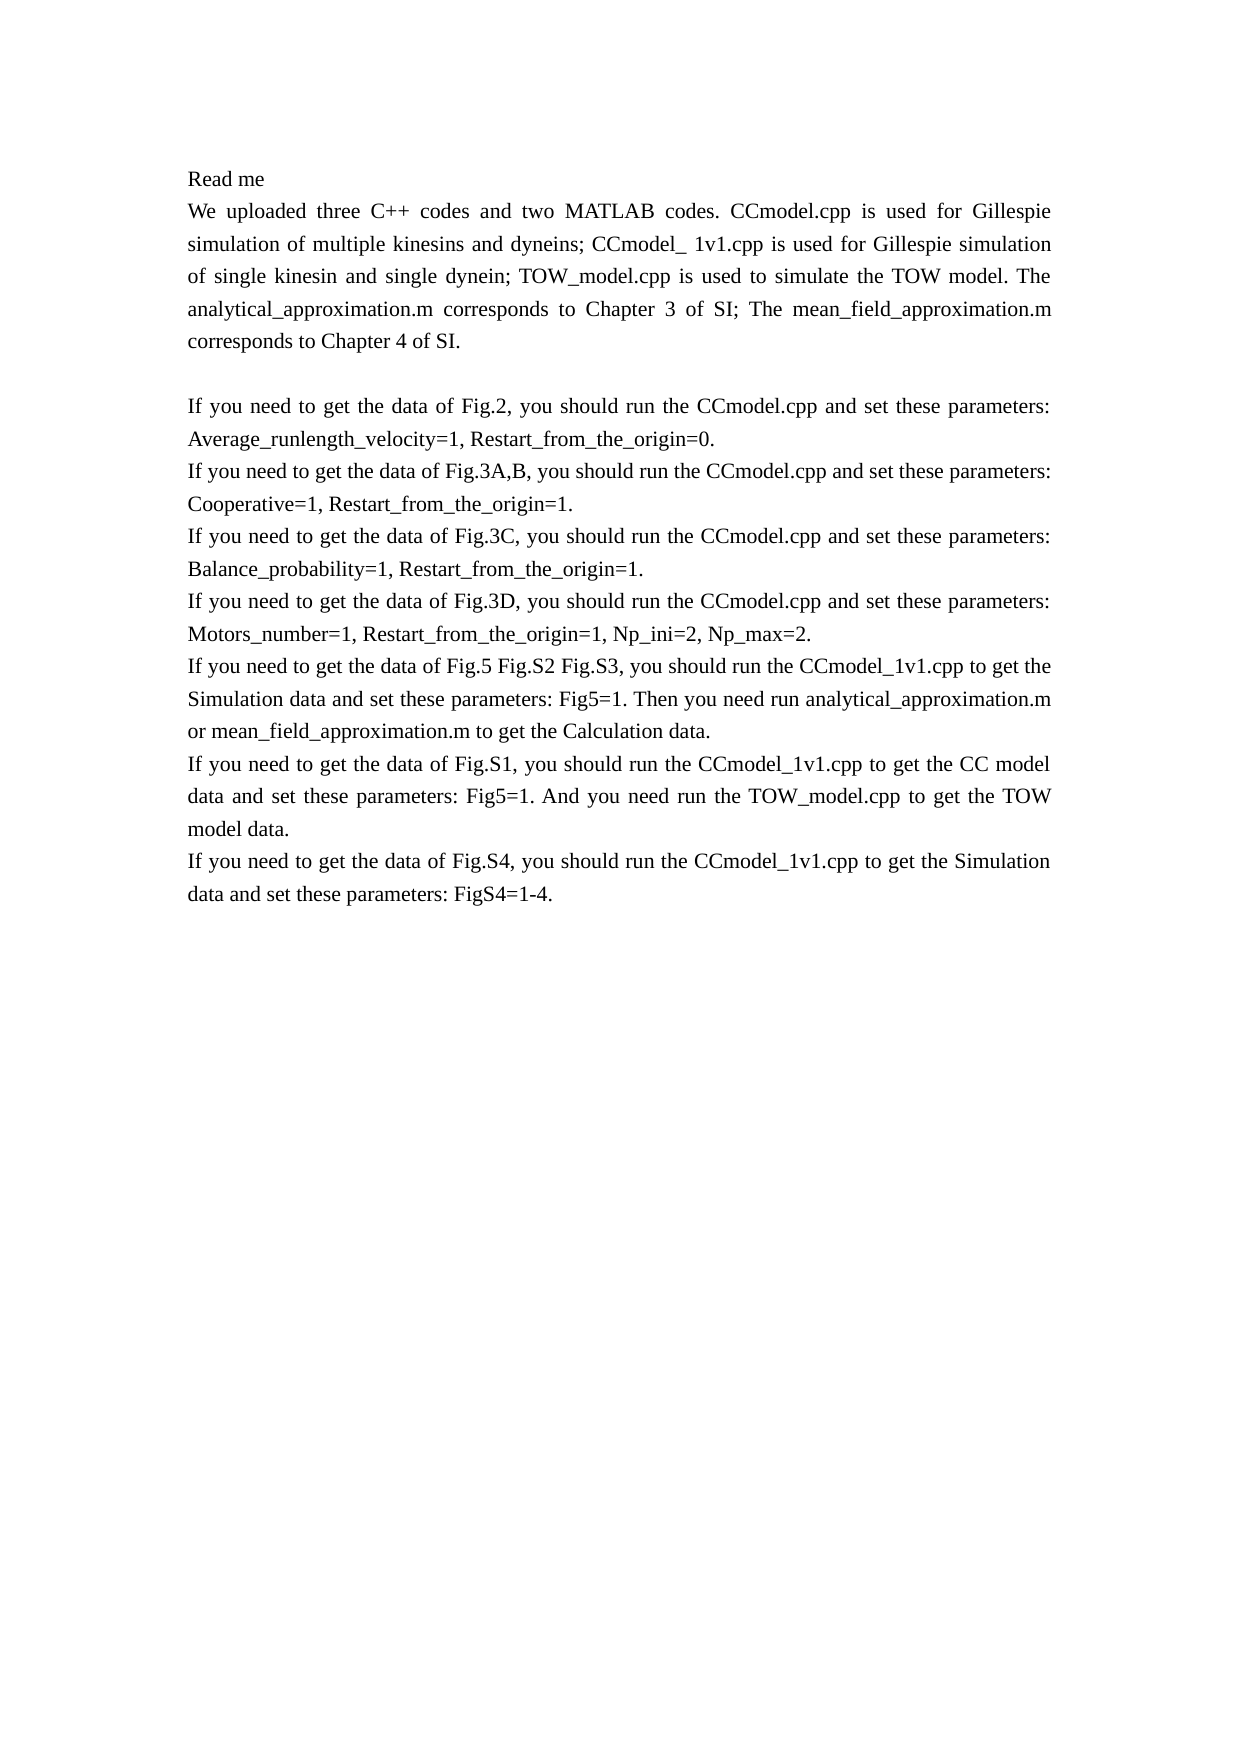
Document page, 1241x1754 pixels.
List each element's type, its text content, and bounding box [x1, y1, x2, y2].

text If you need to get the data of Fig.3D, you should run the CCmodel.cpp and set these parameters: Motors_number=1, Restart_from_the_origin=1, Np_ini=2, Np_max=2. [187, 584, 1053, 649]
text If you need to get the data of Fig.S1, you should run the CCmodel_1v1.cpp to get the CC model data and set these parameters: Fig5=1. And you need run the TOW_model.cpp to get the TOW model data. [187, 747, 1053, 844]
text If you need to get the data of Fig.3A,B, you should run the CCmodel.cpp and set these parameters: Cooperative=1, Restart_from_the_origin=1. [187, 454, 1053, 519]
text We uploaded three C++ codes and two MATLAB codes. CCmodel.cpp is used for Gillespie simulation of multiple kinesins and dyneins; CCmodel_ 1v1.cpp is used for Gillespie simulation of single kinesin and single dynein; TOW_model.cpp is used to simulate the TOW model. The analytical_approximation.m corresponds to Chapter 3 of SI; The mean_field_approximation.m corresponds to Chapter 4 of SI. [187, 194, 1053, 357]
text If you need to get the data of Fig.2, you should run the CCmodel.cpp and set these parameters: Average_runlength_velocity=1, Restart_from_the_origin=0. [187, 389, 1053, 454]
text If you need to get the data of Fig.5 Fig.S2 Fig.S3, you should run the CCmodel_1v1.cpp to get the Simulation data and set these parameters: Fig5=1. Then you need run analytical_approximation.m or mean_field_approximation.m to get the Calculation data. [187, 649, 1053, 747]
text Read me [187, 162, 1053, 194]
text If you need to get the data of Fig.S4, you should run the CCmodel_1v1.cpp to get the Simulation data and set these parameters: FigS4=1-4. [187, 844, 1053, 909]
text If you need to get the data of Fig.3C, you should run the CCmodel.cpp and set these parameters: Balance_probability=1, Restart_from_the_origin=1. [187, 519, 1053, 584]
